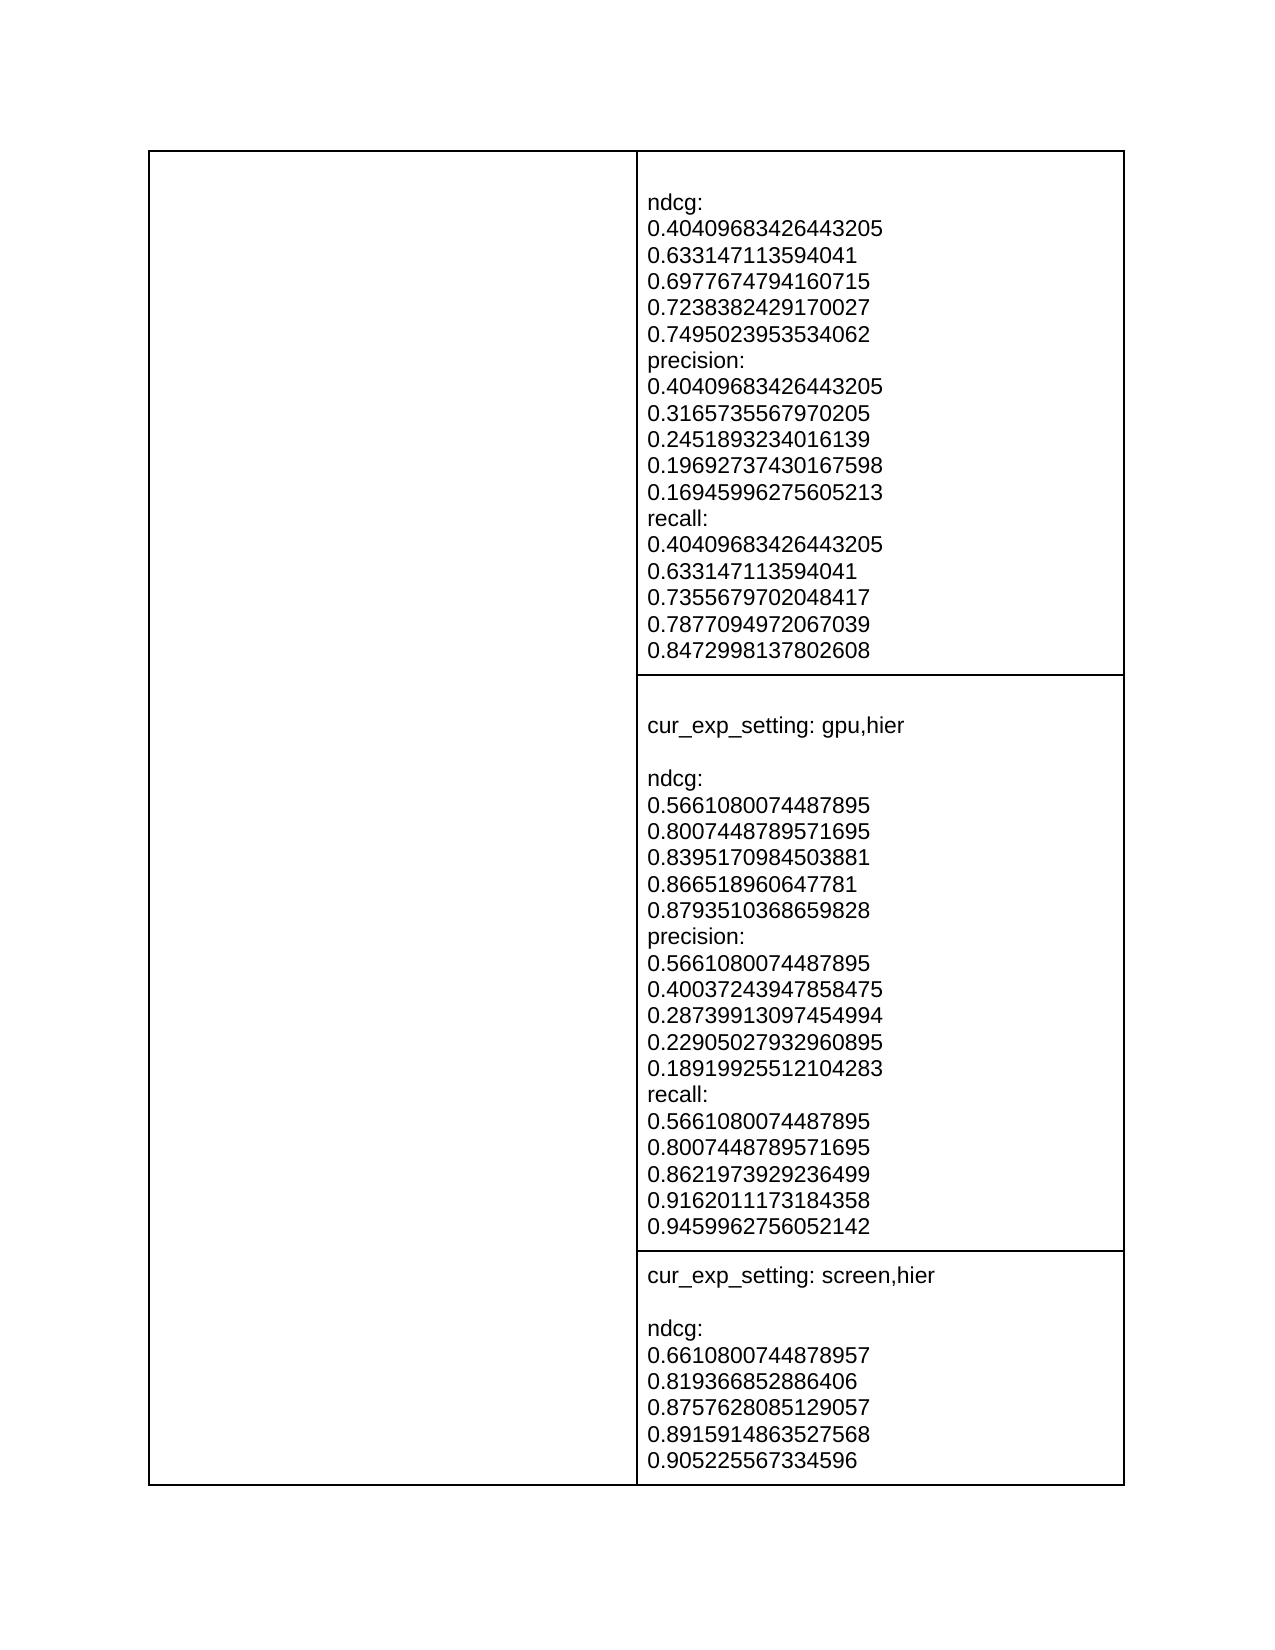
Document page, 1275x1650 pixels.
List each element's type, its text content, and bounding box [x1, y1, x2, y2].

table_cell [638, 152, 1123, 674]
table_cell cur_exp_setting: gpu,hier ndcg: 0.5661080074487895 0.8007448789571695 0.8395170984503881 0.866518960647781 0.8793510368659828 precision: 0.5661080074487895 0.40037243947858475 0.28739913097454994 0.22905027932960895 0.18919925512104283 recall: 0.5661080074487895 0.8007448789571695 0.8621973929236499 0.9162011173184358 0.9459962756052142 [638, 676, 1123, 1250]
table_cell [638, 1252, 1123, 1484]
